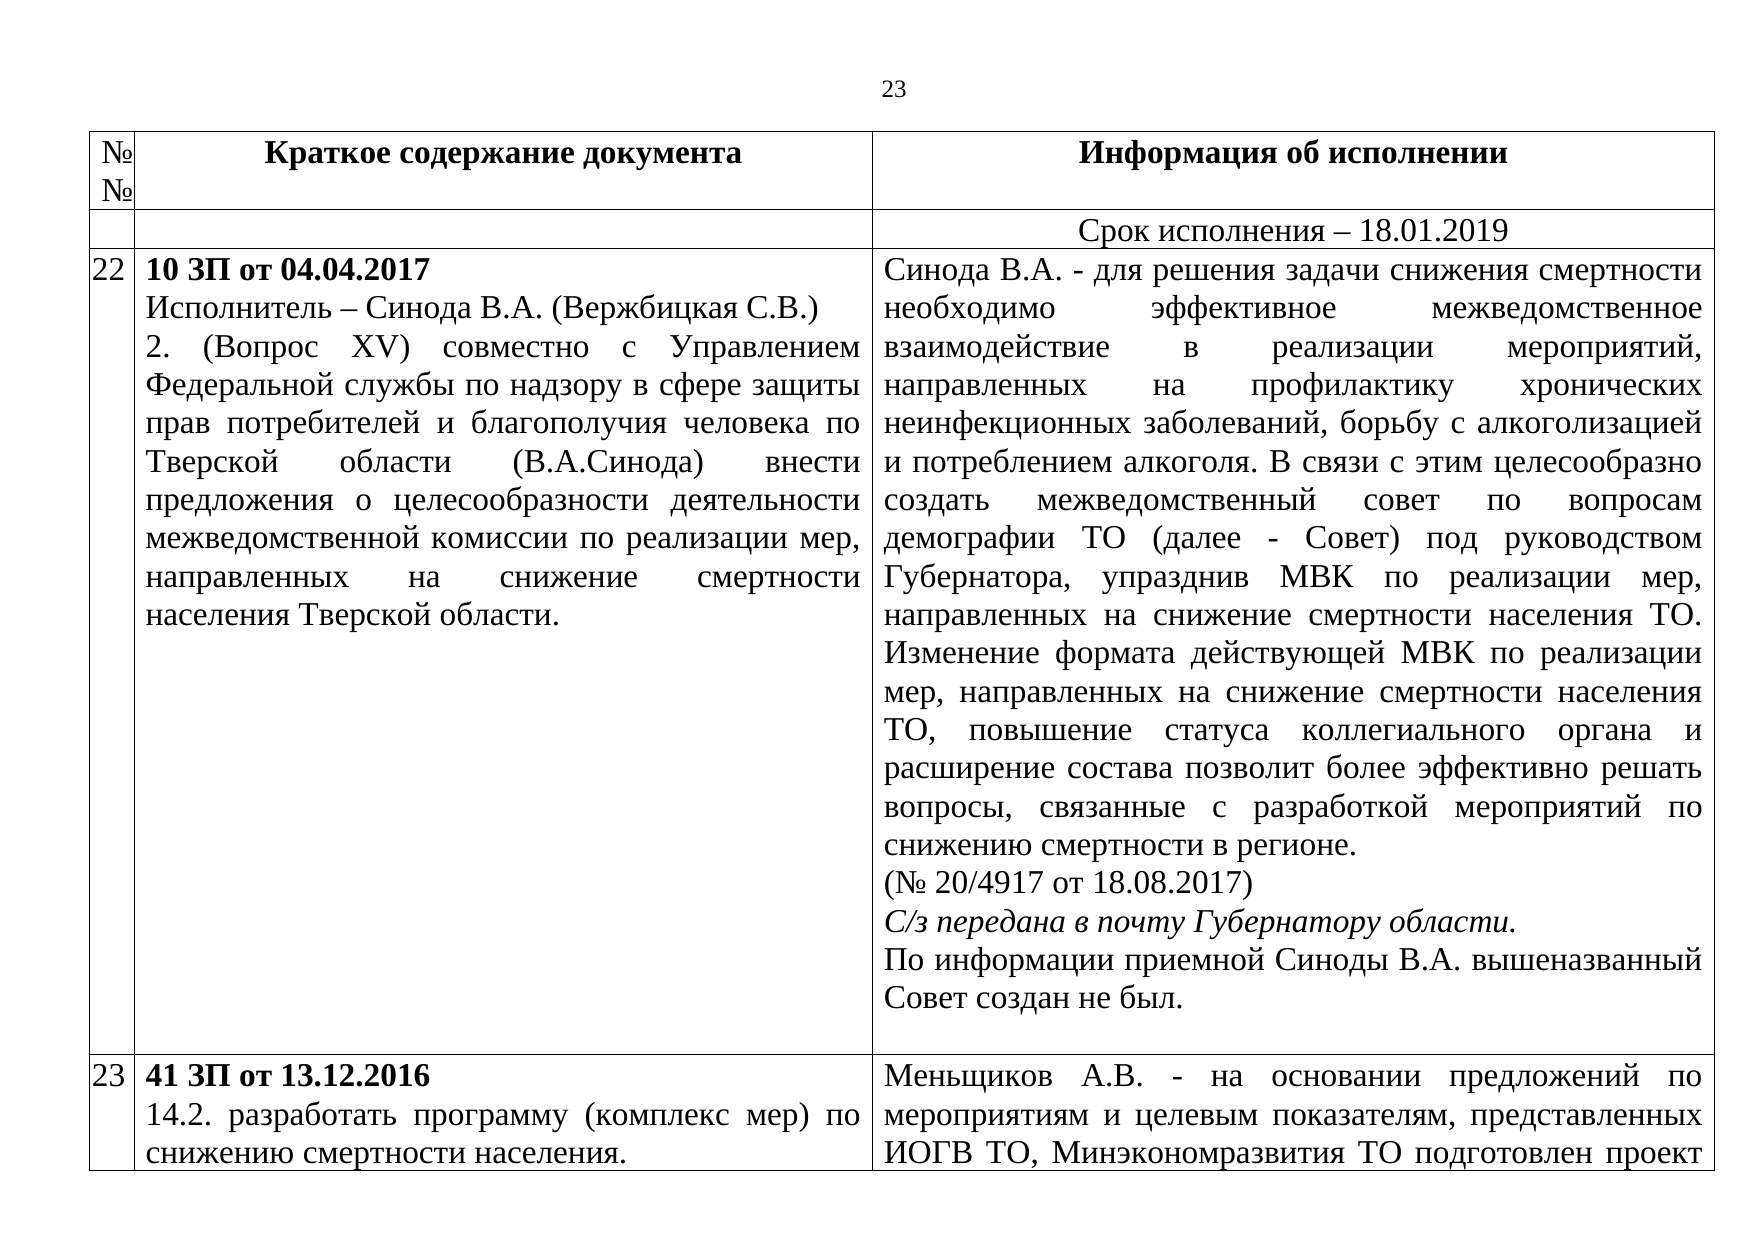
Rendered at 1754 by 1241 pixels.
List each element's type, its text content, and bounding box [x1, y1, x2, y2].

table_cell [873, 1055, 1714, 1170]
table_cell [90, 249, 134, 1054]
table_header Информация об исполнении [873, 132, 1714, 209]
table_header Краткое содержание документа [135, 132, 872, 209]
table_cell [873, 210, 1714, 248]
table_cell [90, 210, 134, 248]
table_header № № [90, 132, 134, 209]
table_cell 10 ЗП от 04.04.2017 Исполнитель – Синода В.А. (Вержбицкая С.В.) 2. (Вопрос XV) совместно с Управлением Федеральной службы по надзору в сфере защиты прав потребителей и благополучия человека по Тверской области (В.А.Синода) внести предложения о целесообразности деятельности межведомственной комиссии по реализации мер, направленных на снижение смертности населения Тверской области. [135, 249, 872, 1054]
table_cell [135, 210, 872, 248]
table_cell Синода В.А. - для решения задачи снижения смертности необходимо эффективное межведомственное взаимодействие в реализации мероприятий, направленных на профилактику хронических неинфекционных заболеваний, борьбу с алкоголизацией и потреблением алкоголя. В связи с этим целесообразно создать межведомственный совет по вопросам демографии ТО (далее - Совет) под руководством Губернатора, упразднив МВК по реализации мер, направленных на снижение смертности населения ТО. Изменение формата действующей МВК по реализации мер, направленных на снижение смертности населения ТО, повышение статуса коллегиального органа и расширение состава позволит более эффективно решать вопросы, связанные с разработкой мероприятий по снижению смертности в регионе. (№ 20/4917 от 18.08.2017) С/з передана в почту Губернатору области. По информации приемной Синоды В.А. вышеназванный Совет создан не был. [873, 249, 1714, 1054]
table_cell [90, 1055, 134, 1170]
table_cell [135, 1055, 872, 1170]
